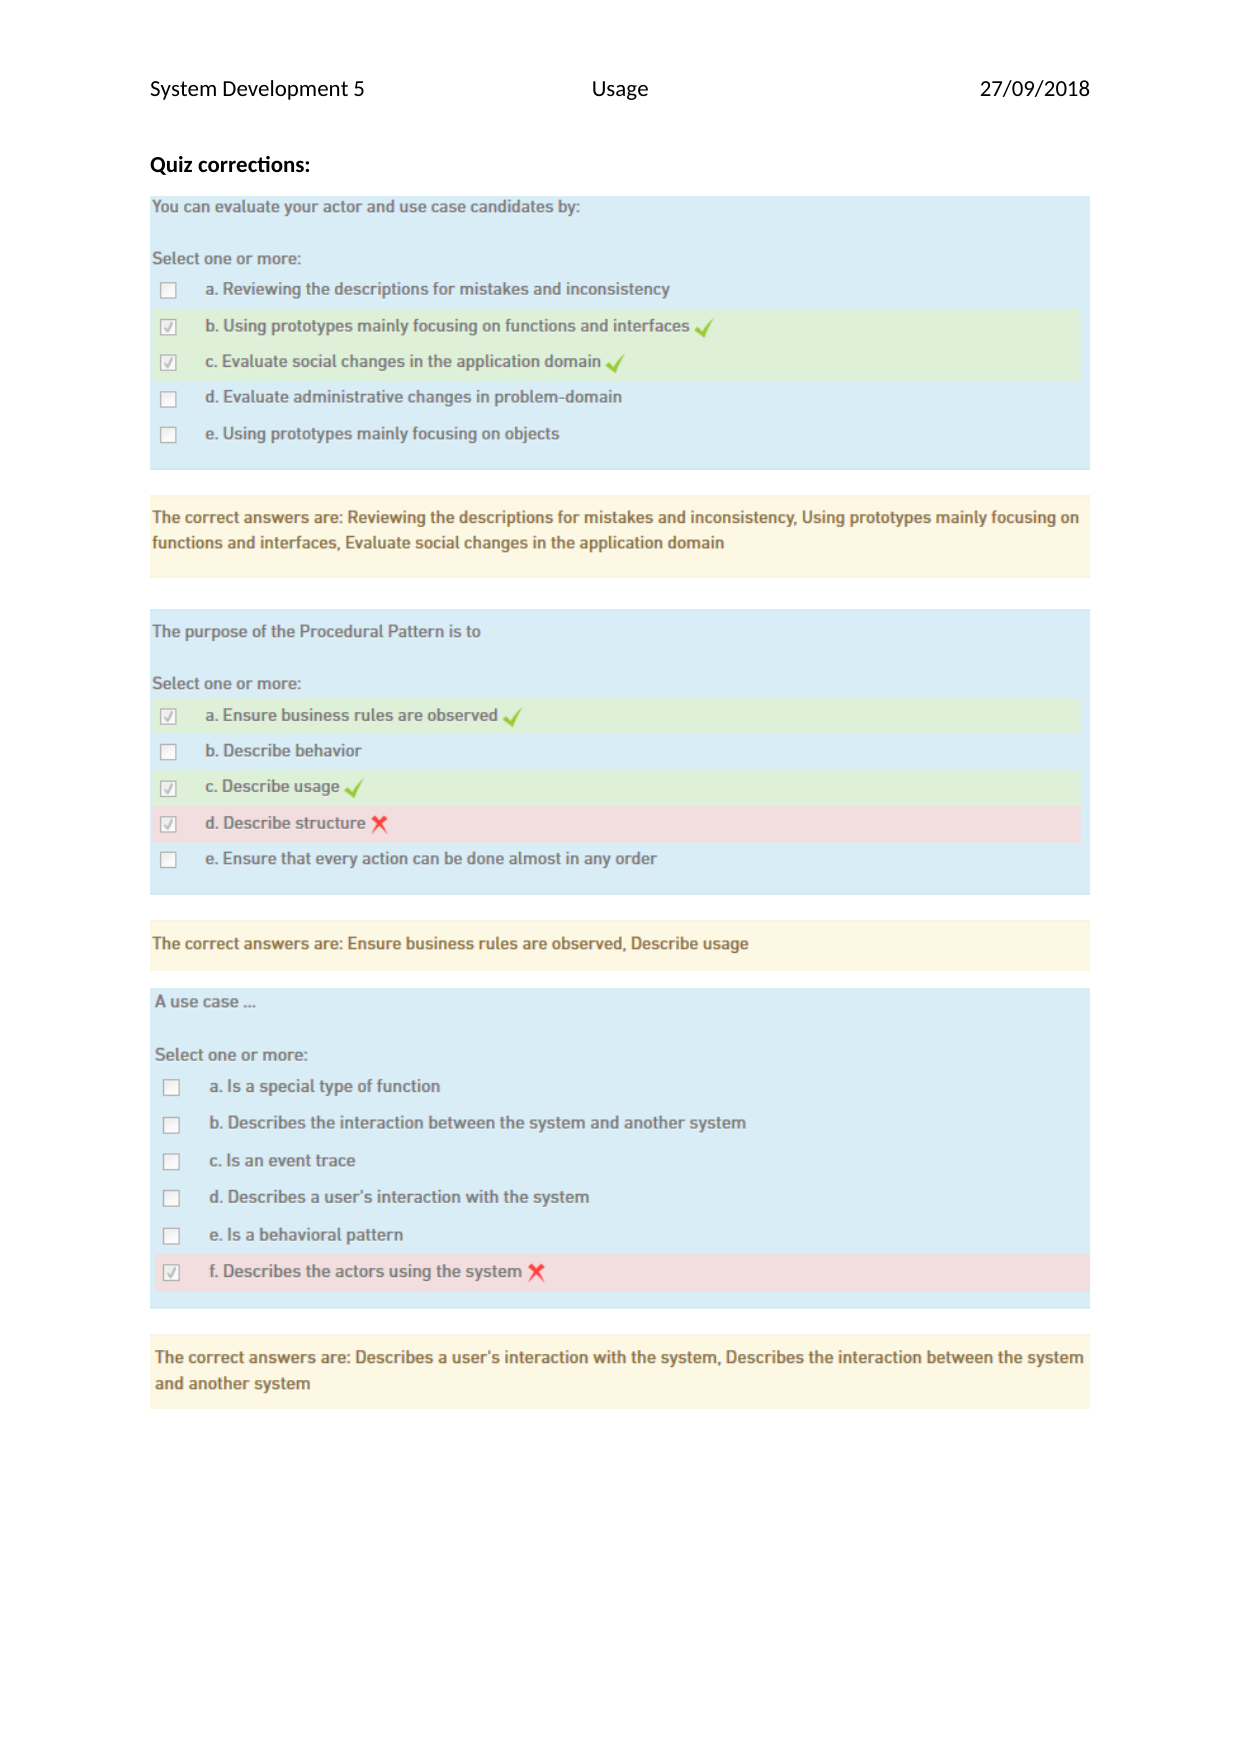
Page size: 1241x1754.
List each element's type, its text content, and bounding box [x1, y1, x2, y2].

text Quiz corrections: [150, 150, 1090, 178]
picture [150, 988, 1091, 1409]
picture [150, 196, 1091, 971]
